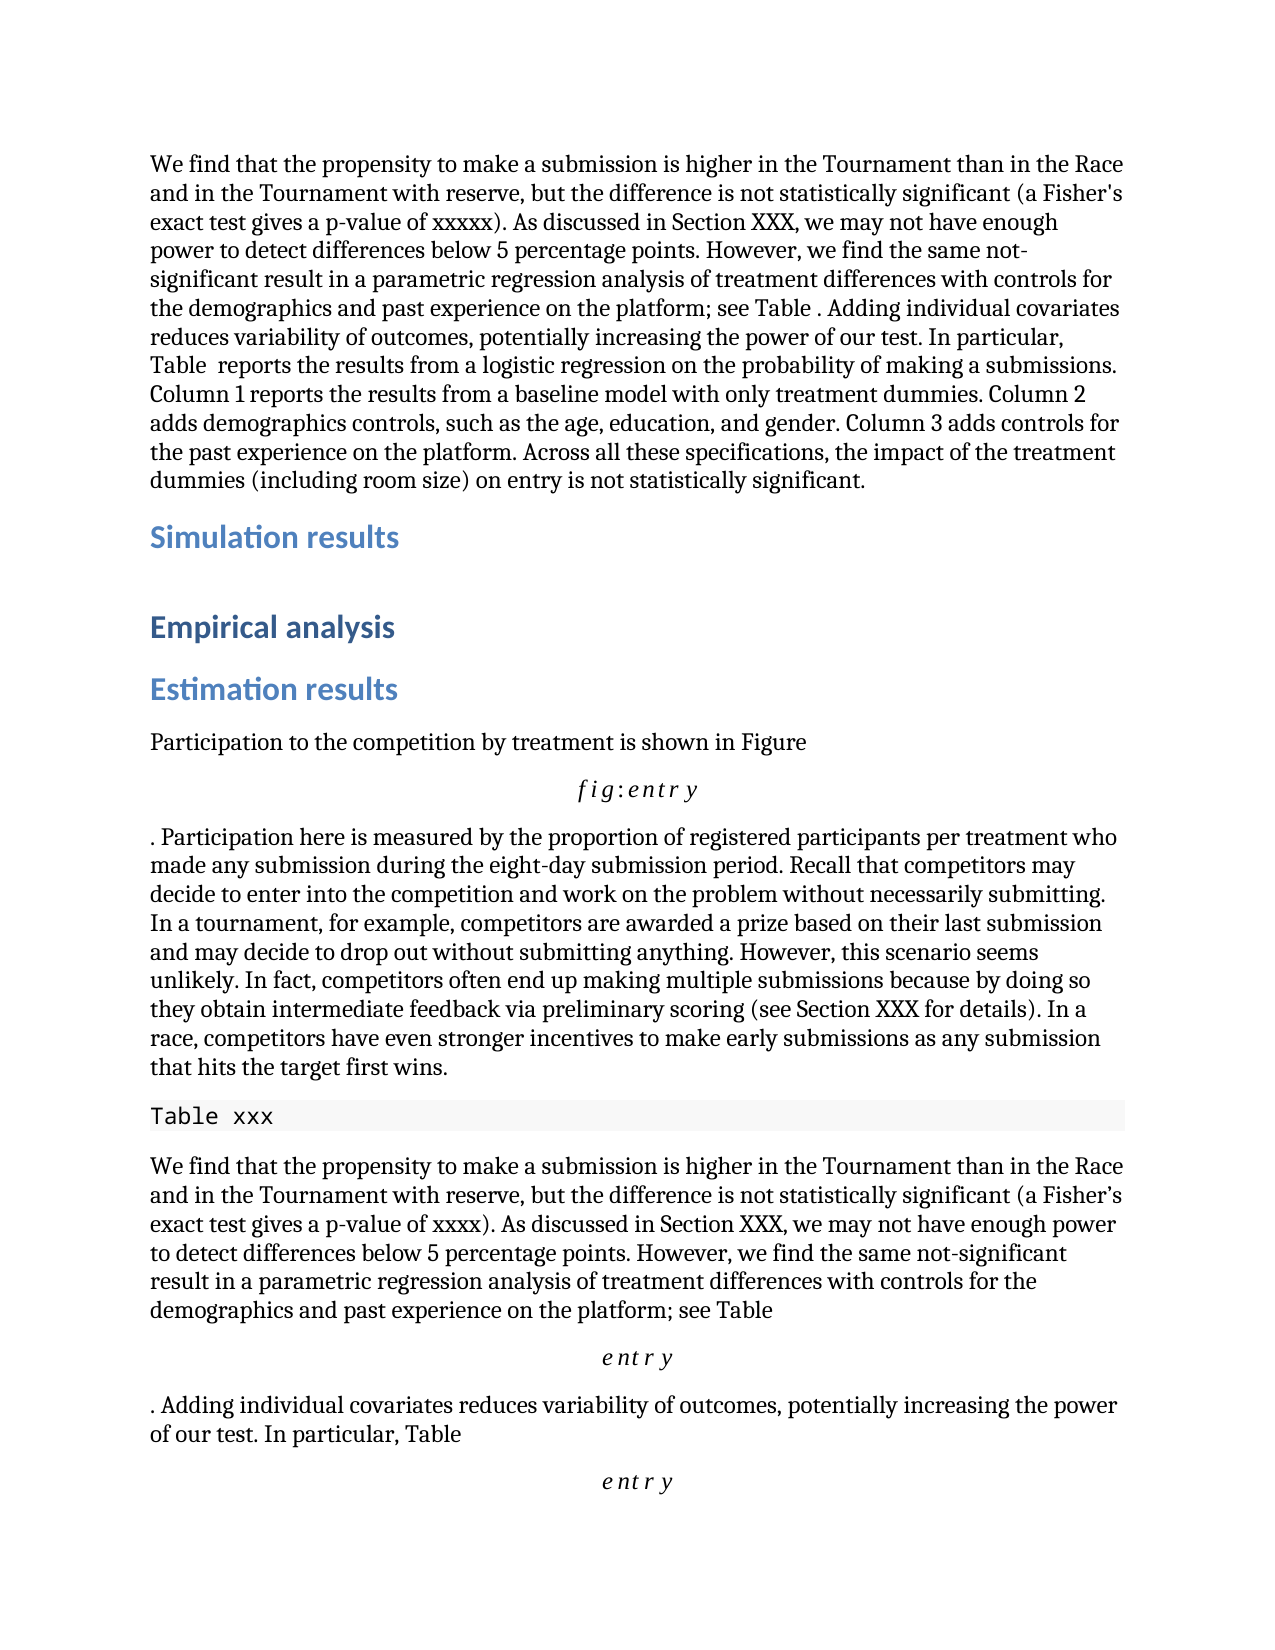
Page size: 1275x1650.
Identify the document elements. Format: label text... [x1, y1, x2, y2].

text Table xxx [150, 1100, 1125, 1131]
text . Participation here is measured by the proportion of registered participants per treatment who made any submission during the eight-day submission period. Recall that competitors may decide to enter into the competition and work on the problem without necessarily submitting. In a tournament, for example, competitors are awarded a prize based on their last submission and may decide to drop out without submitting anything. However, this scenario seems unlikely. In fact, competitors often end up making multiple submissions because by doing so they obtain intermediate feedback via preliminary scoring (see Section XXX for details). In a race, competitors have even stronger incentives to make early submissions as any submission that hits the target first wins. [150, 823, 1125, 1081]
text . Adding individual covariates reduces variability of outcomes, potentially increasing the power of our test. In particular, Table [150, 1391, 1125, 1448]
text Participation to the competition by treatment is shown in Figure [150, 728, 1125, 756]
subtitle Estimation results [150, 668, 1125, 709]
text We find that the propensity to make a submission is higher in the Tournament than in the Race and in the Tournament with reserve, but the difference is not statistically significant (a Fisher's exact test gives a p-value of xxxxx). As discussed in Section XXX, we may not have enough power to detect differences below 5 percentage points. However, we find the same not-significant result in a parametric regression analysis of treatment differences with controls for the demographics and past experience on the platform; see Table . Adding individual covariates reduces variability of outcomes, potentially increasing the power of our test. In particular, Table reports the results from a logistic regression on the probability of making a submissions. Column 1 reports the results from a baseline model with only treatment dummies. Column 2 adds demographics controls, such as the age, education, and gender. Column 3 adds controls for the past experience on the platform. Across all these specifications, the impact of the treatment dummies (including room size) on entry is not statistically significant. [150, 150, 1125, 495]
subtitle Empirical analysis [150, 607, 1125, 647]
subtitle Simulation results [150, 516, 1125, 557]
text We find that the propensity to make a submission is higher in the Tournament than in the Race and in the Tournament with reserve, but the difference is not statistically significant (a Fisher’s exact test gives a p-value of xxxx). As discussed in Section XXX, we may not have enough power to detect differences below 5 percentage points. However, we find the same not-significant result in a parametric regression analysis of treatment differences with controls for the demographics and past experience on the platform; see Table [150, 1152, 1125, 1325]
